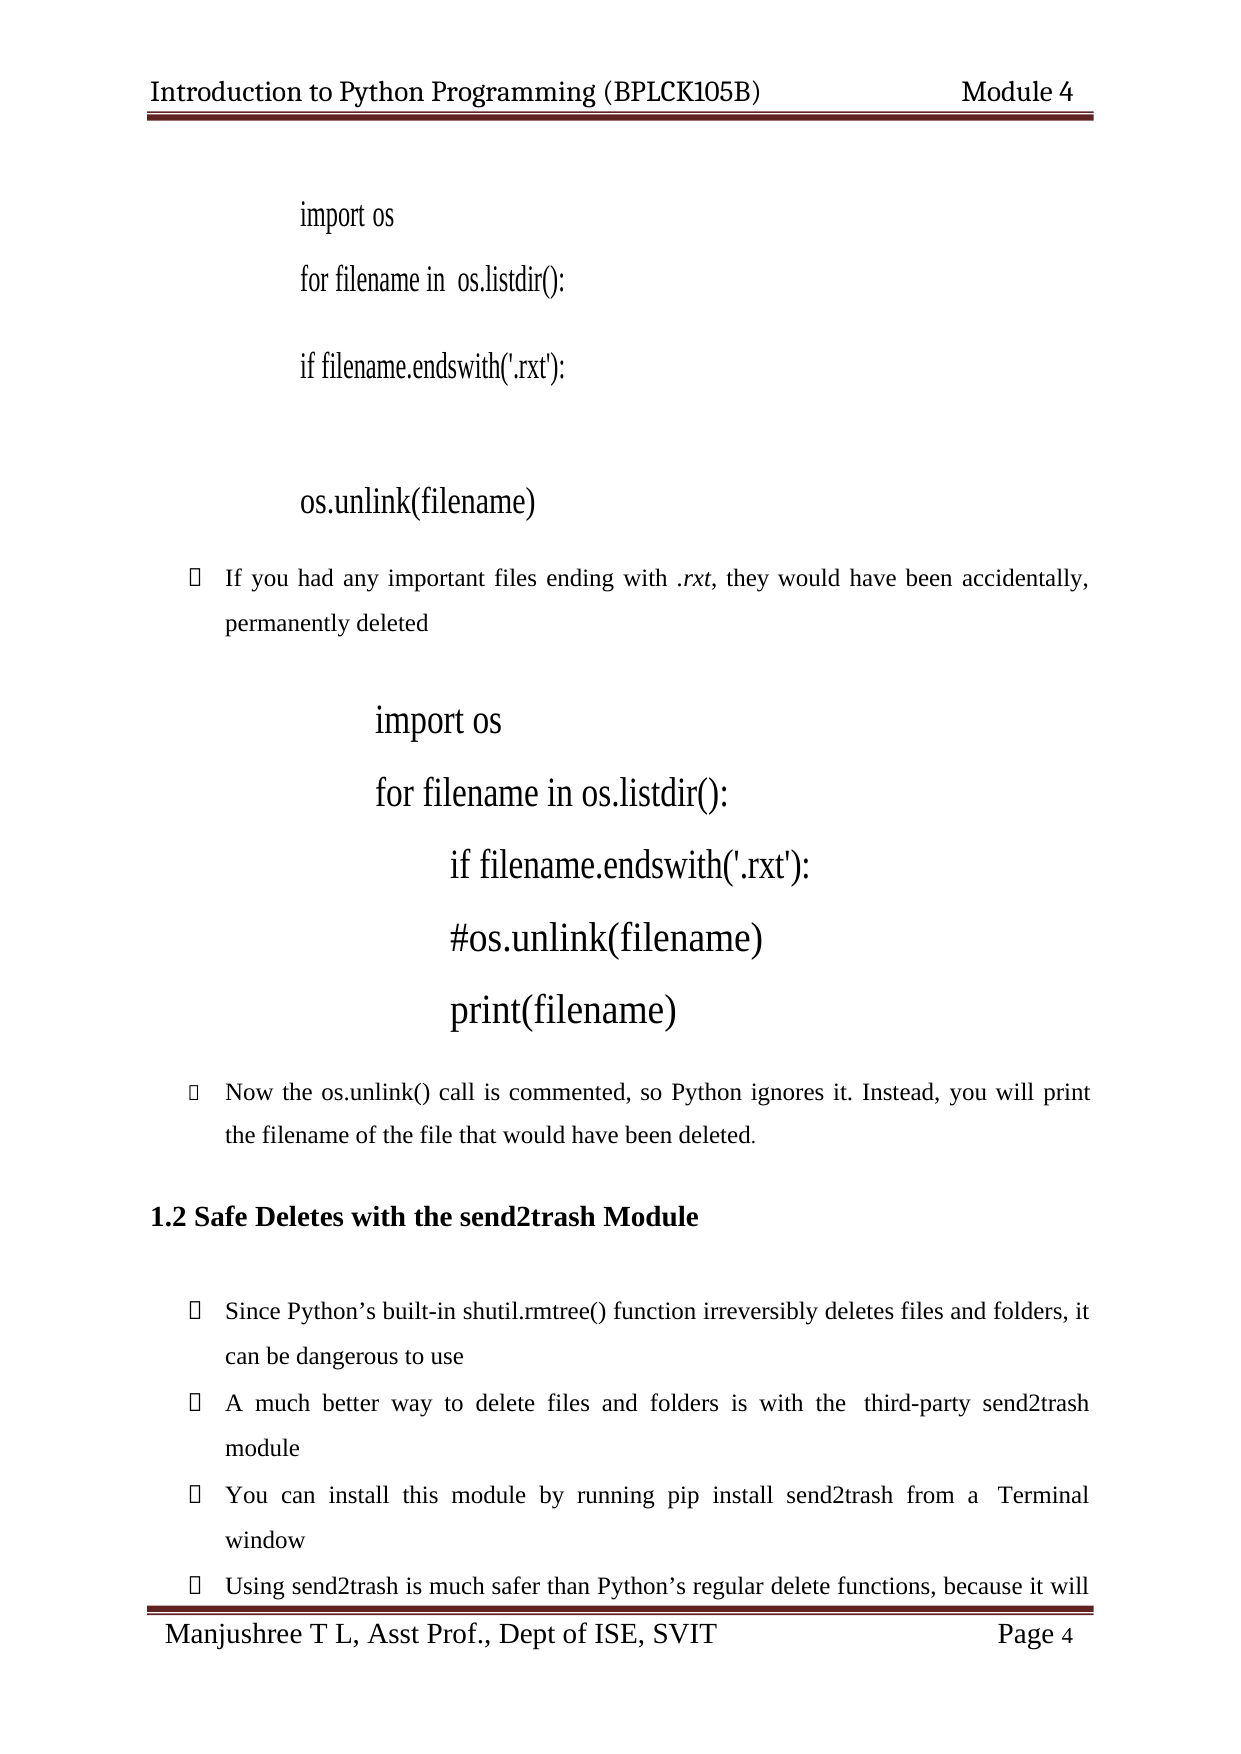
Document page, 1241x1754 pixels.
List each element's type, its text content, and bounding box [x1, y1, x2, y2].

text import os [300, 191, 1169, 234]
text for filename in os.listdir(): [375, 767, 1169, 815]
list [187, 1568, 1091, 1602]
list You can install this module by running pip install send2trash from a Terminal window [187, 1476, 1090, 1553]
list Since Python’s built-in shutil.rmtree() function irreversibly deletes files and folders, it can be dangerous to use [187, 1293, 1090, 1370]
list A much better way to delete files and folders is with the third-party send2trash module [187, 1384, 1091, 1462]
subtitle import os [375, 694, 1169, 742]
subtitle Safe Deletes with the send2trash Module [150, 1199, 1169, 1233]
text if filename.endswith('.rxt'): [300, 343, 577, 387]
list Now the os.unlink() call is commented, so Python ignores it. Instead, you will print the filename of the file that would have been deleted. [187, 1077, 1090, 1149]
text for filename in os.listdir(): [300, 256, 577, 299]
list If you had any important files ending with .rxt, they would have been accidentally, permanently deleted [187, 560, 1090, 637]
subtitle if filename.endswith('.rxt'): #os.unlink(filename) print(filename) [450, 840, 911, 1032]
text os.unlink(filename) [300, 431, 577, 522]
